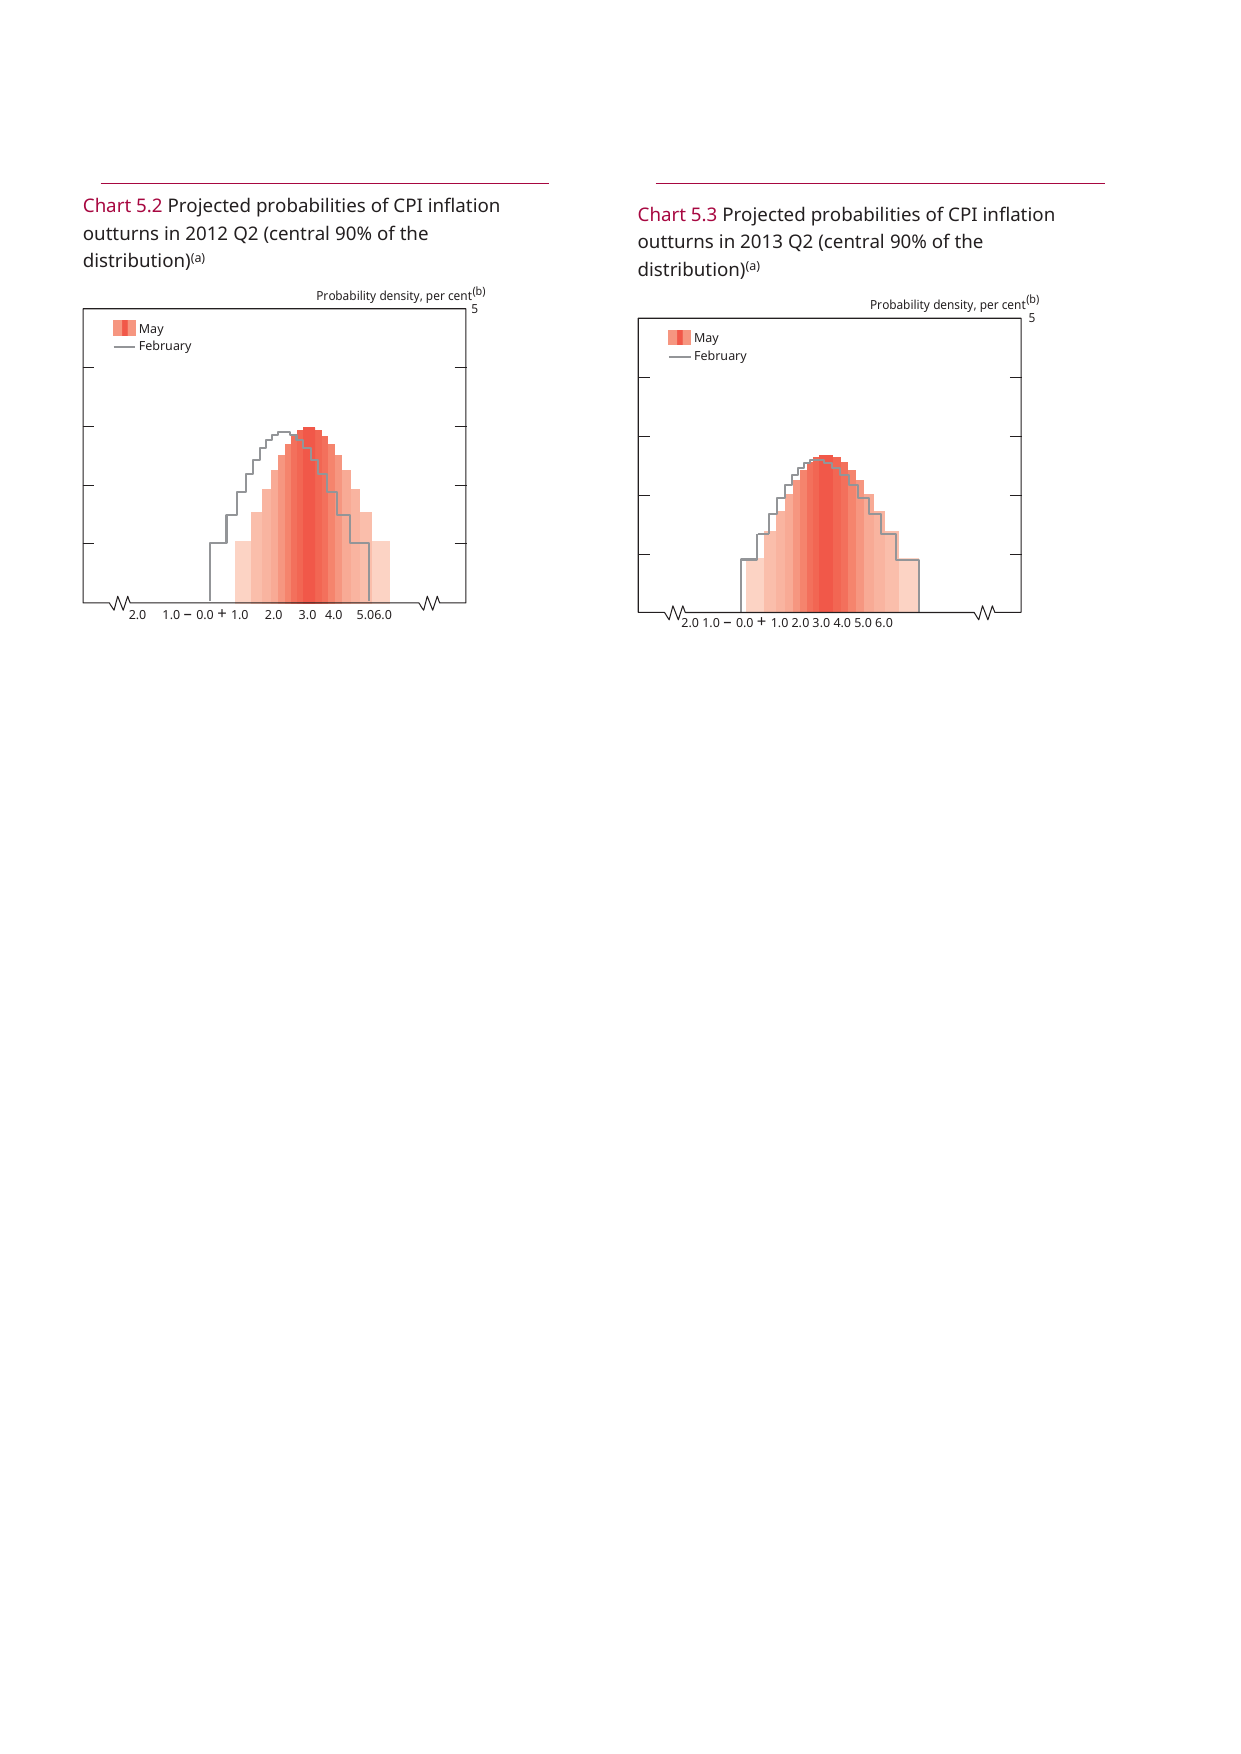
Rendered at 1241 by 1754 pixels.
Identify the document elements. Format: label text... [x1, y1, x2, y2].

text Chart 5.3 Projected probabilities of CPI inflation outturns in 2013 Q2 (central 90% of the distribution)(a) [637, 201, 1092, 281]
text 5 [621, 312, 1035, 325]
text Probability density, per cent(b) [316, 288, 519, 304]
text Chart 5.2 Projected probabilities of CPI inflation outturns in 2012 Q2 (central 90% of the distribution)(a) [83, 193, 519, 273]
picture [113, 320, 136, 336]
picture [668, 330, 691, 345]
text Probability density, per cent(b) [870, 296, 1180, 312]
